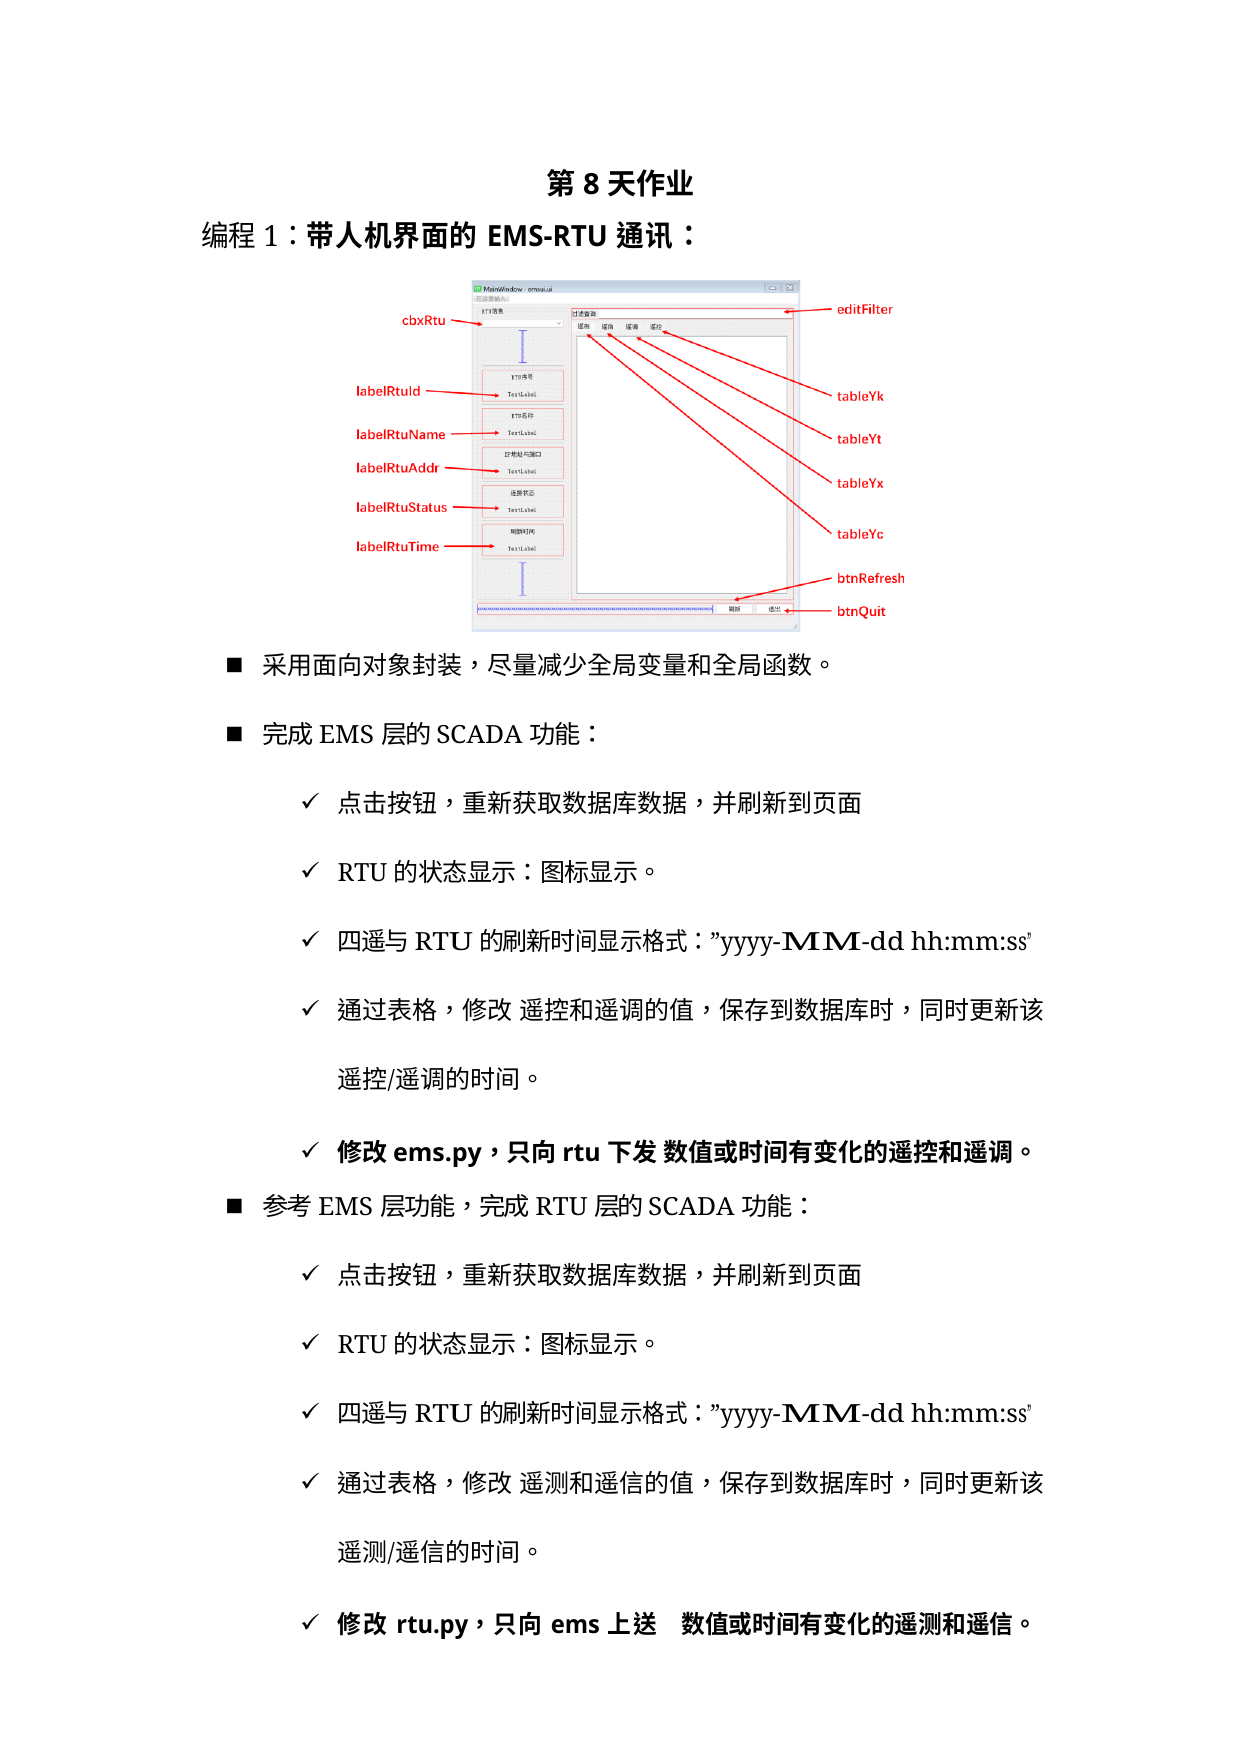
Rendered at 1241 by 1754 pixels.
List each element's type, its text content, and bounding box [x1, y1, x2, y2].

list 参考 EMS 层功能，完成 RTU 层的 SCADA 功能： [225, 1189, 1065, 1223]
list RTU 的状态显示：图标显示。 [300, 854, 1065, 889]
list 通过表格，修改 遥控和遥调的值，保存到数据库时，同时更新该遥控/遥调的时间。 [300, 993, 1053, 1096]
list 四遥与 RTU 的刷新时间显示格式：”yyyy-MM-dd hh:mm:ss” [300, 924, 1065, 958]
list 完成 EMS 层的 SCADA 功能： [225, 716, 1065, 751]
subtitle 修改 rtu.py，只向 ems 上送 数值或时间有变化的遥测和遥信。 [300, 1603, 1065, 1641]
title 第 8 天作业 [175, 156, 694, 204]
list 点击按钮，重新获取数据库数据，并刷新到页面 [300, 1258, 1065, 1292]
picture [356, 280, 905, 632]
list 点击按钮，重新获取数据库数据，并刷新到页面 [300, 785, 1065, 819]
subtitle 修改 ems.py，只向 rtu 下发 数值或时间有变化的遥控和遥调。 [300, 1131, 1065, 1168]
list 四遥与 RTU 的刷新时间显示格式：”yyyy-MM-dd hh:mm:ss” [300, 1396, 1065, 1430]
list 通过表格，修改 遥测和遥信的值，保存到数据库时，同时更新该遥测/遥信的时间。 [300, 1465, 1053, 1568]
list RTU 的状态显示：图标显示。 [300, 1327, 1065, 1361]
text 编程 1：带人机界面的 EMS-RTU 通讯： [175, 215, 703, 255]
